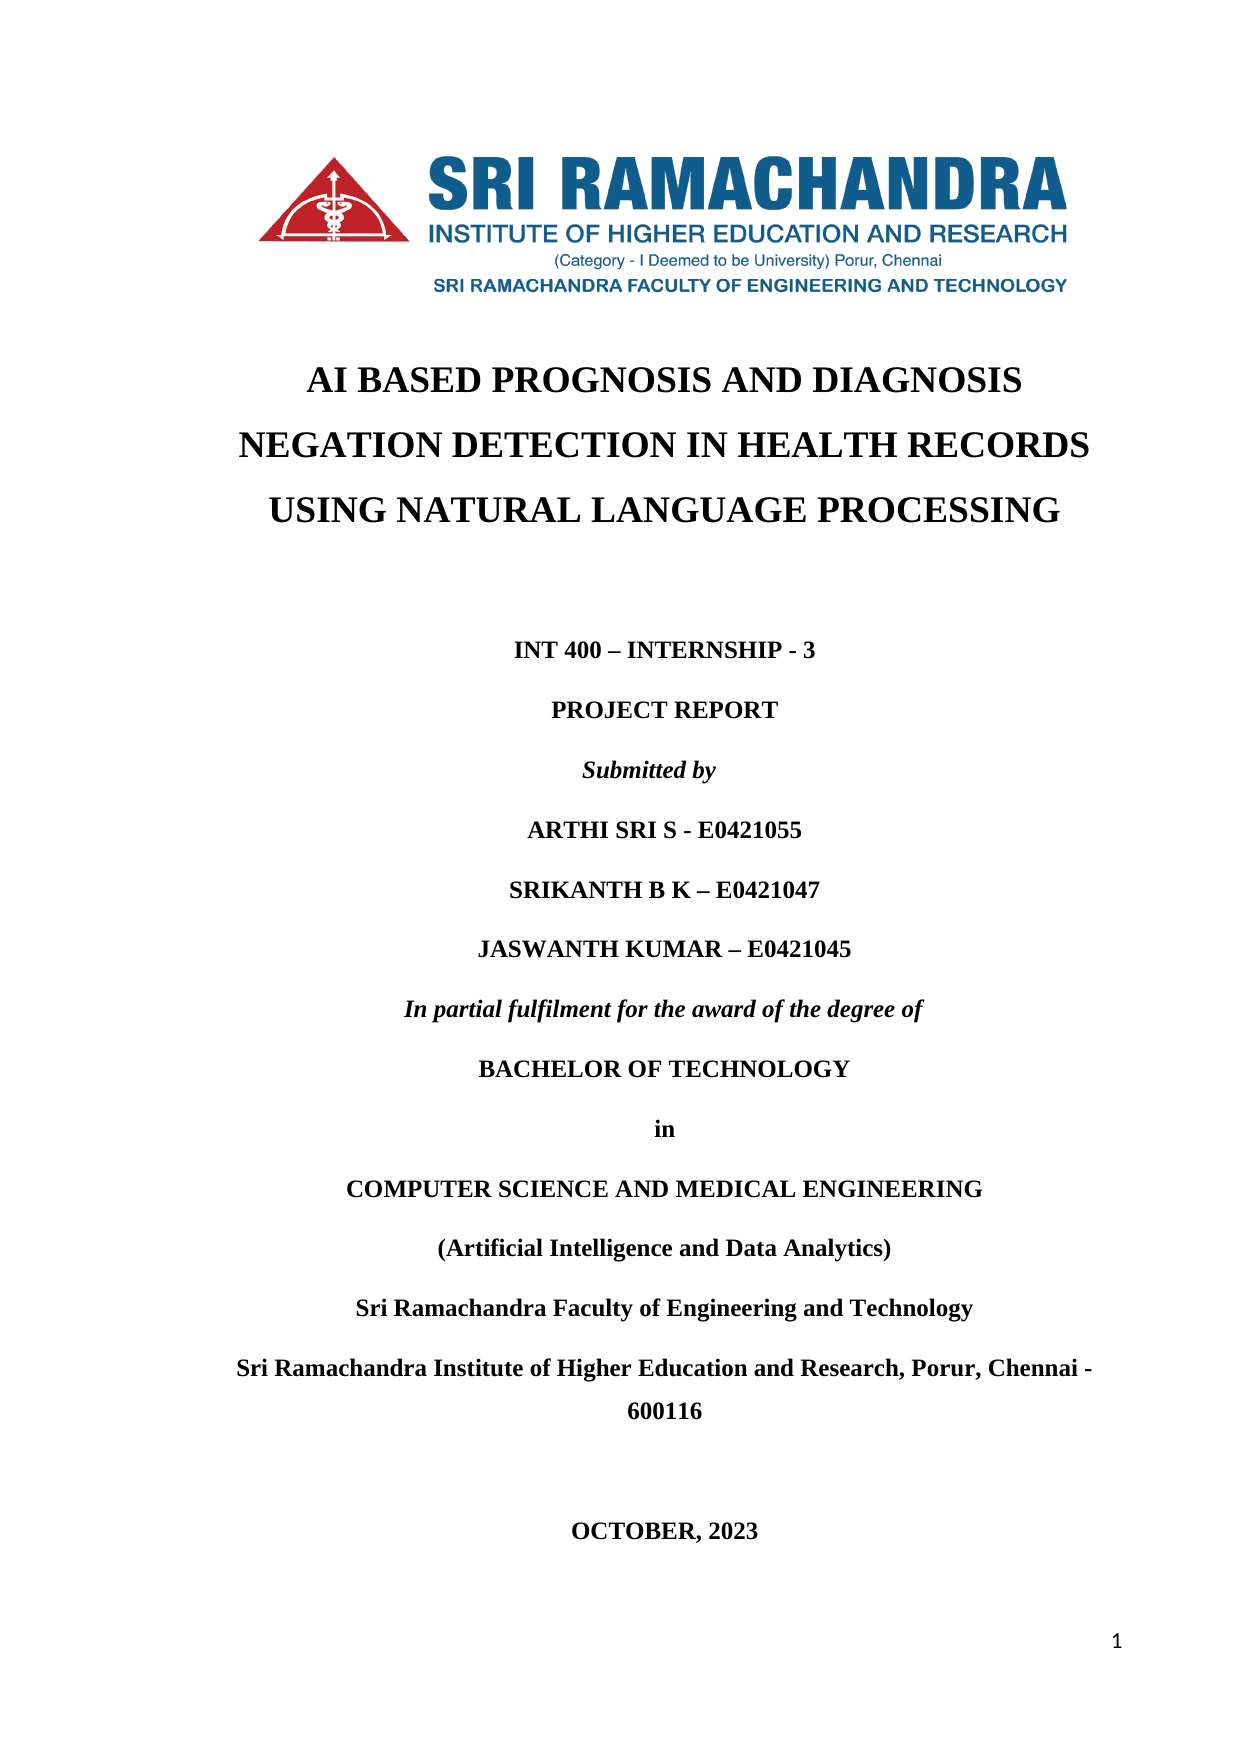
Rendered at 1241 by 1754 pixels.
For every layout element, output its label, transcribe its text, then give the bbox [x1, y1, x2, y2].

text OCTOBER, 2023 [207, 1516, 1122, 1544]
text Submitted by [507, 755, 1122, 784]
text in [207, 1114, 1122, 1143]
text BACHELOR OF TECHNOLOGY [207, 1054, 1122, 1083]
text In partial fulfilment for the award of the degree of [207, 994, 1122, 1023]
text AI BASED PROGNOSIS AND DIAGNOSIS NEGATION DETECTION IN HEALTH RECORDS USING NATURAL LANGUAGE PROCESSING [207, 358, 1122, 530]
text SRIKANTH B K – E0421047 [207, 875, 1122, 903]
picture [258, 145, 1067, 309]
text (Artificial Intelligence and Data Analytics) [207, 1233, 1122, 1262]
text ARTHI SRI S - E0421055 [207, 815, 1122, 844]
text COMPUTER SCIENCE AND MEDICAL ENGINEERING [207, 1174, 1122, 1202]
text JASWANTH KUMAR – E0421045 [207, 934, 1122, 963]
text Sri Ramachandra Faculty of Engineering and Technology [207, 1293, 1122, 1322]
text Sri Ramachandra Institute of Higher Education and Research, Porur, Chennai -600116 [207, 1353, 1122, 1425]
text INT 400 – INTERNSHIP - 3 [207, 636, 1122, 664]
text PROJECT REPORT [207, 695, 1122, 724]
